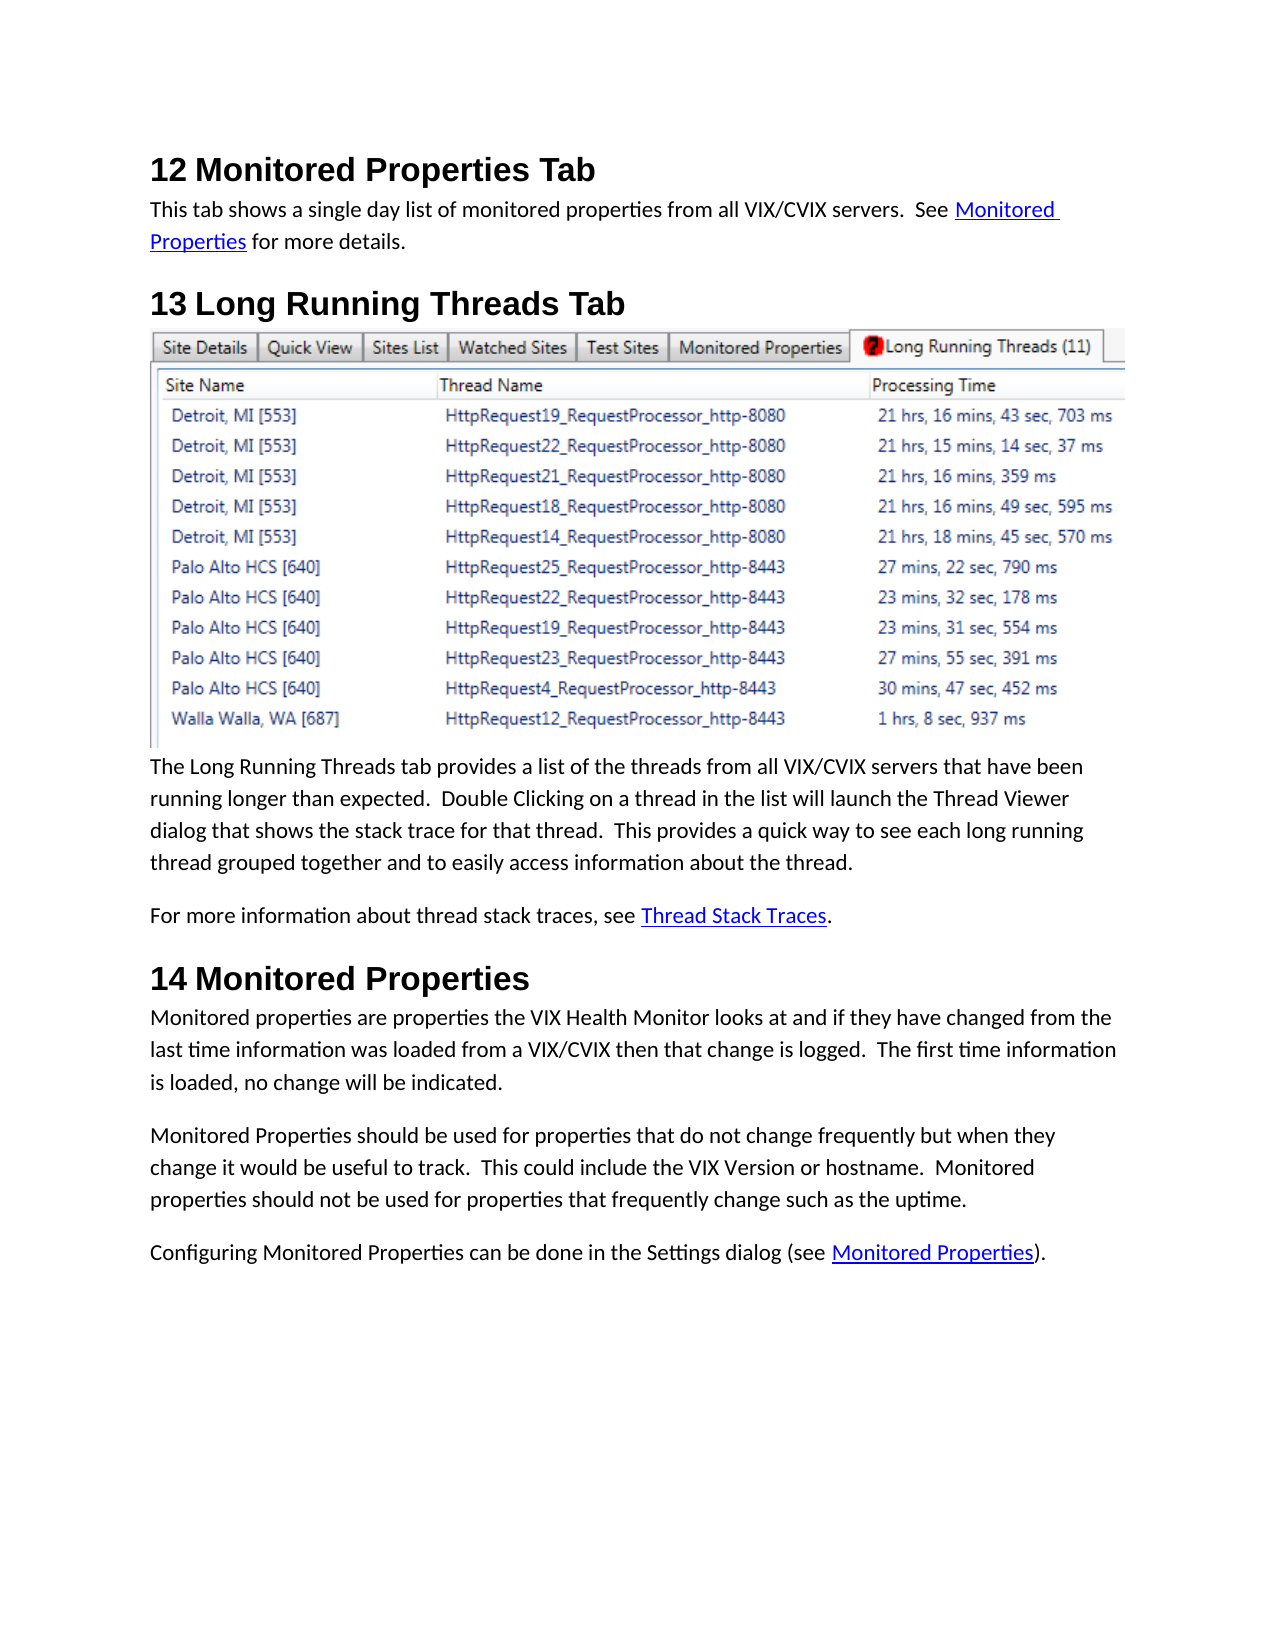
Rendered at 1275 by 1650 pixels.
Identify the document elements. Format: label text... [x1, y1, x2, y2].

subtitle Monitored Properties Tab [150, 150, 1125, 188]
picture [150, 328, 1125, 748]
text Monitored Properties should be used for properties that do not change frequently but when they change it would be useful to track. This could include the VIX Version or hostname. Monitored properties should not be used for properties that frequently change such as the uptime. [150, 1121, 1125, 1213]
subtitle Long Running Threads Tab [150, 284, 1125, 322]
subtitle Monitored Properties [150, 959, 1125, 997]
text For more information about thread stack traces, see Thread Stack Traces. [150, 902, 1125, 929]
text Monitored properties are properties the VIX Health Monitor looks at and if they have changed from the last time information was loaded from a VIX/CVIX then that change is logged. The first time information is loaded, no change will be indicated. [150, 1003, 1125, 1096]
text This tab shows a single day list of monitored properties from all VIX/CVIX servers. See Monitored Properties for more details. [150, 195, 1125, 255]
text Configuring Monitored Properties can be done in the Settings dialog (see Monitored Properties). [150, 1238, 1125, 1266]
text The Long Running Threads tab provides a list of the threads from all VIX/CVIX servers that have been running longer than expected. Double Clicking on a thread in the list will launch the Thread Viewer dialog that shows the stack trace for that thread. This provides a quick way to see each long running thread grouped together and to easily access information about the thread. [150, 748, 1125, 877]
